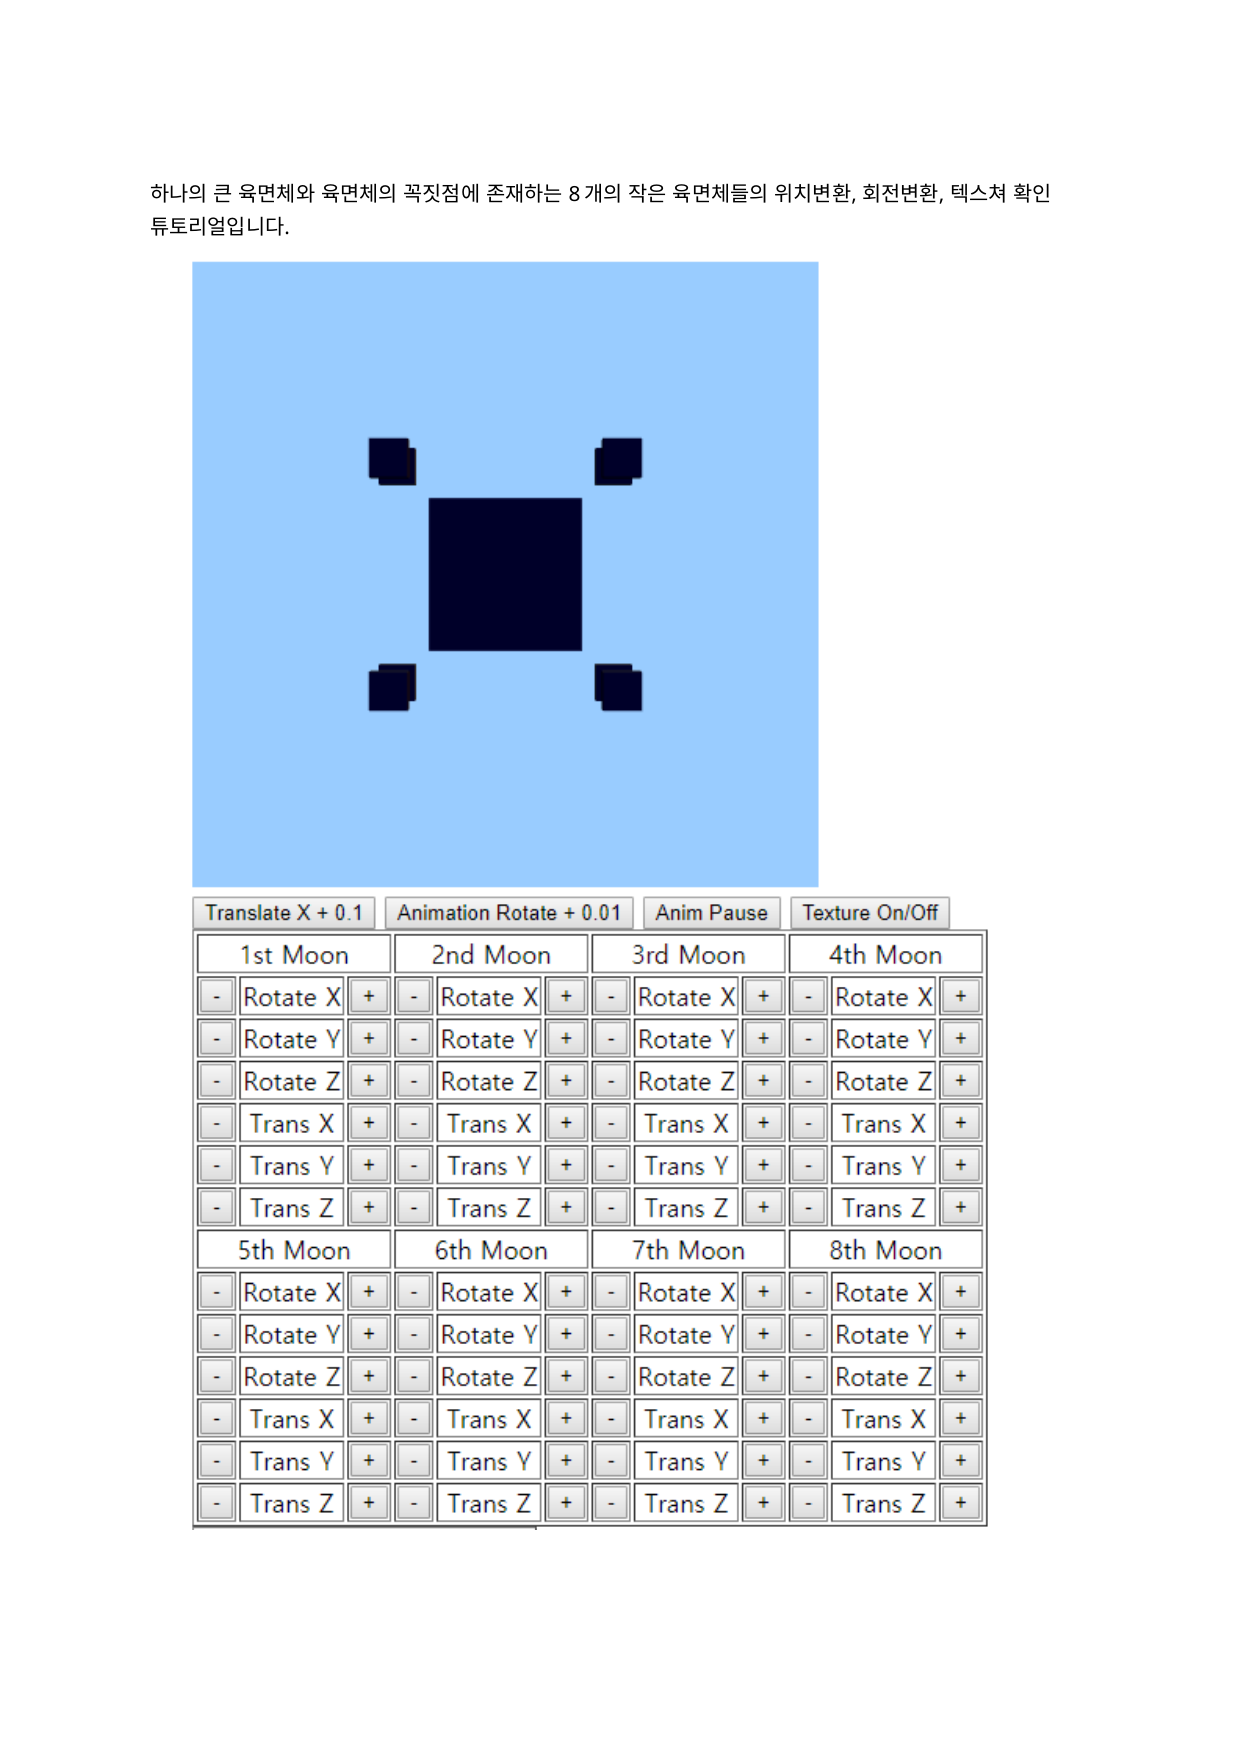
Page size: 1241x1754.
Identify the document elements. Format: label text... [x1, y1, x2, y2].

text 하나의 큰 육면체와 육면체의 꼭짓점에 존재하는 8개의 작은 육면체들의 위치변환, 회전변환, 텍스쳐 확인 튜토리얼입니다. [150, 177, 1090, 240]
picture [192, 259, 1049, 1530]
